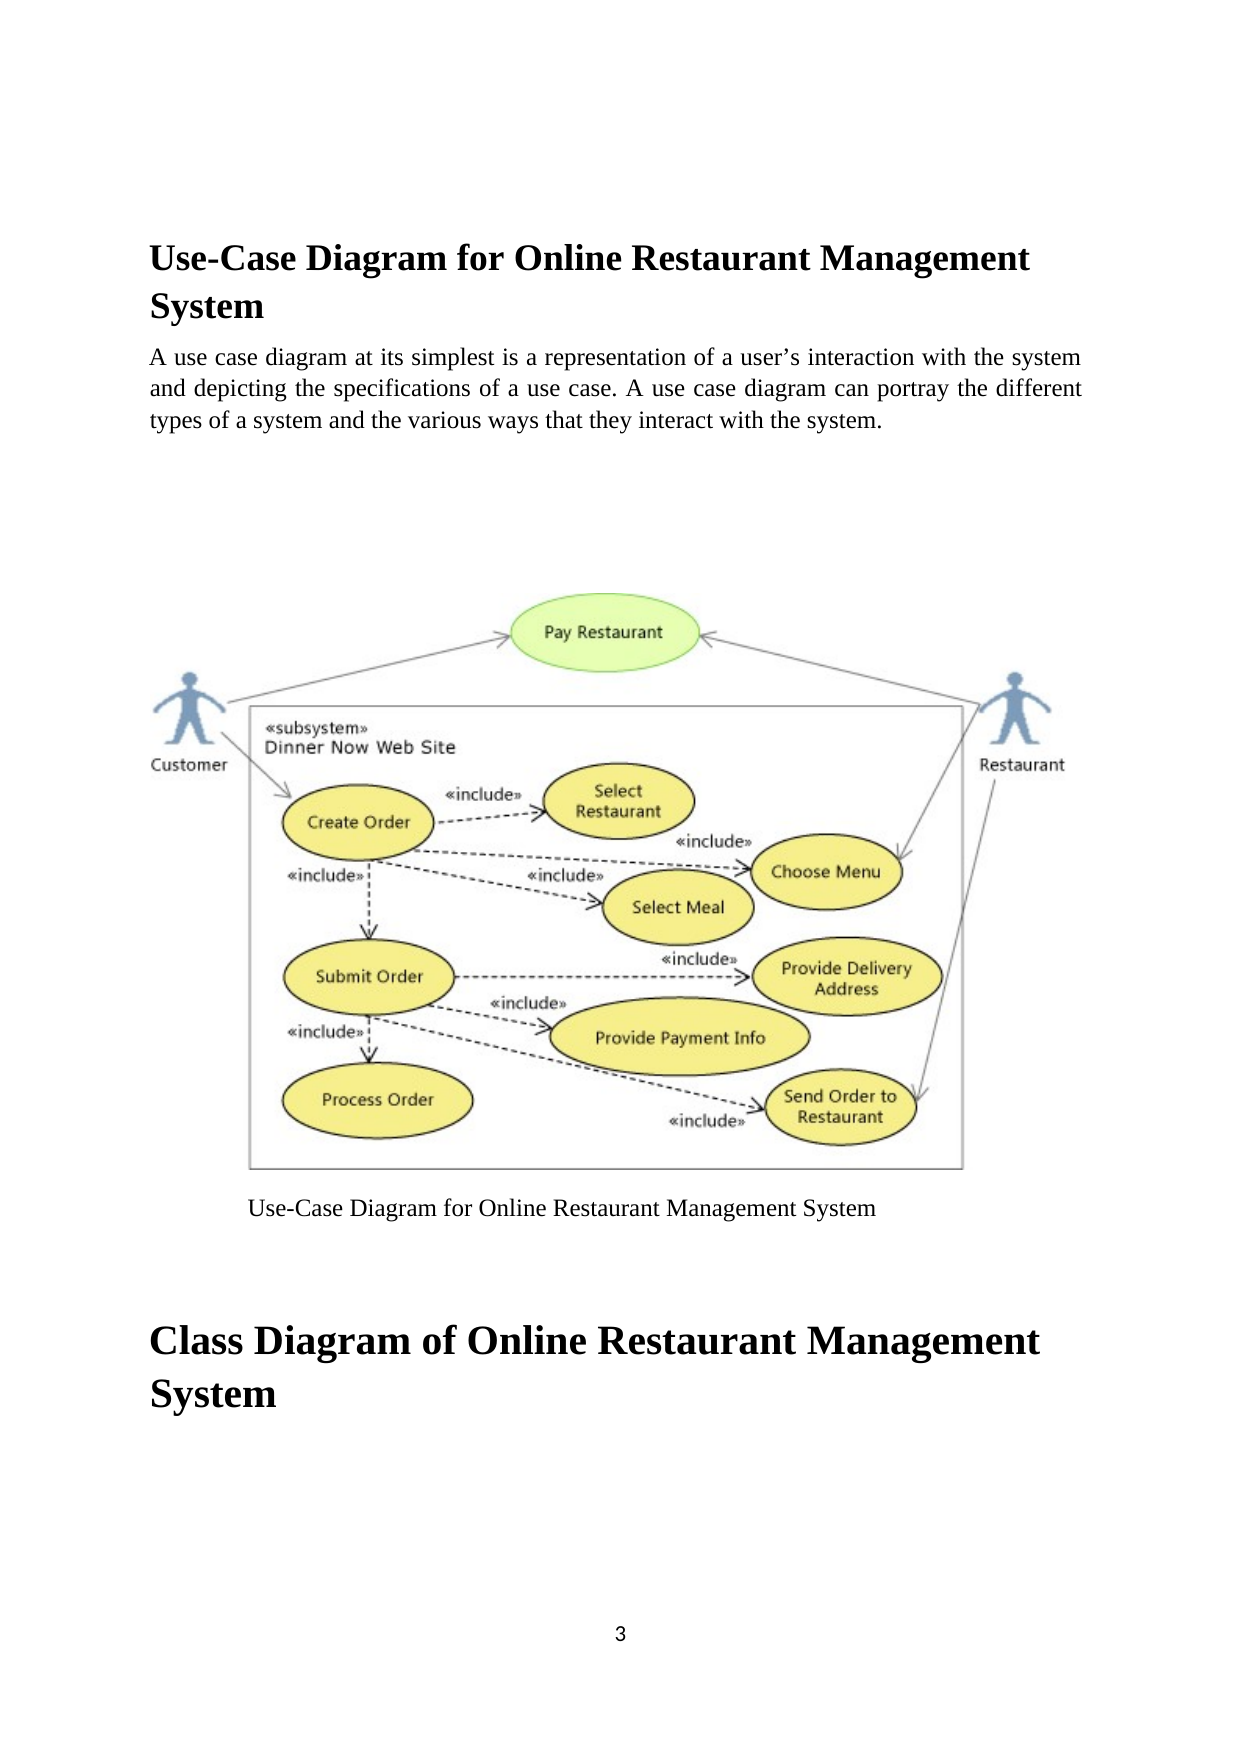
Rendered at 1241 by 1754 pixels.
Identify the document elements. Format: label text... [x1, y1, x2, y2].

text Use-Case Diagram for Online Restaurant Management System [247, 1193, 1090, 1222]
picture [150, 593, 1066, 1170]
text A use case diagram at its simplest is a representation of a user’s interaction with the system and depicting the specifications of a use case. A use case diagram can portray the different types of a system and the various ways that they interact with the system. [148, 342, 1083, 433]
subtitle Use-Case Diagram for Online Restaurant Management System [148, 236, 1038, 327]
text Class Diagram of Online Restaurant Management System [148, 1316, 1091, 1416]
